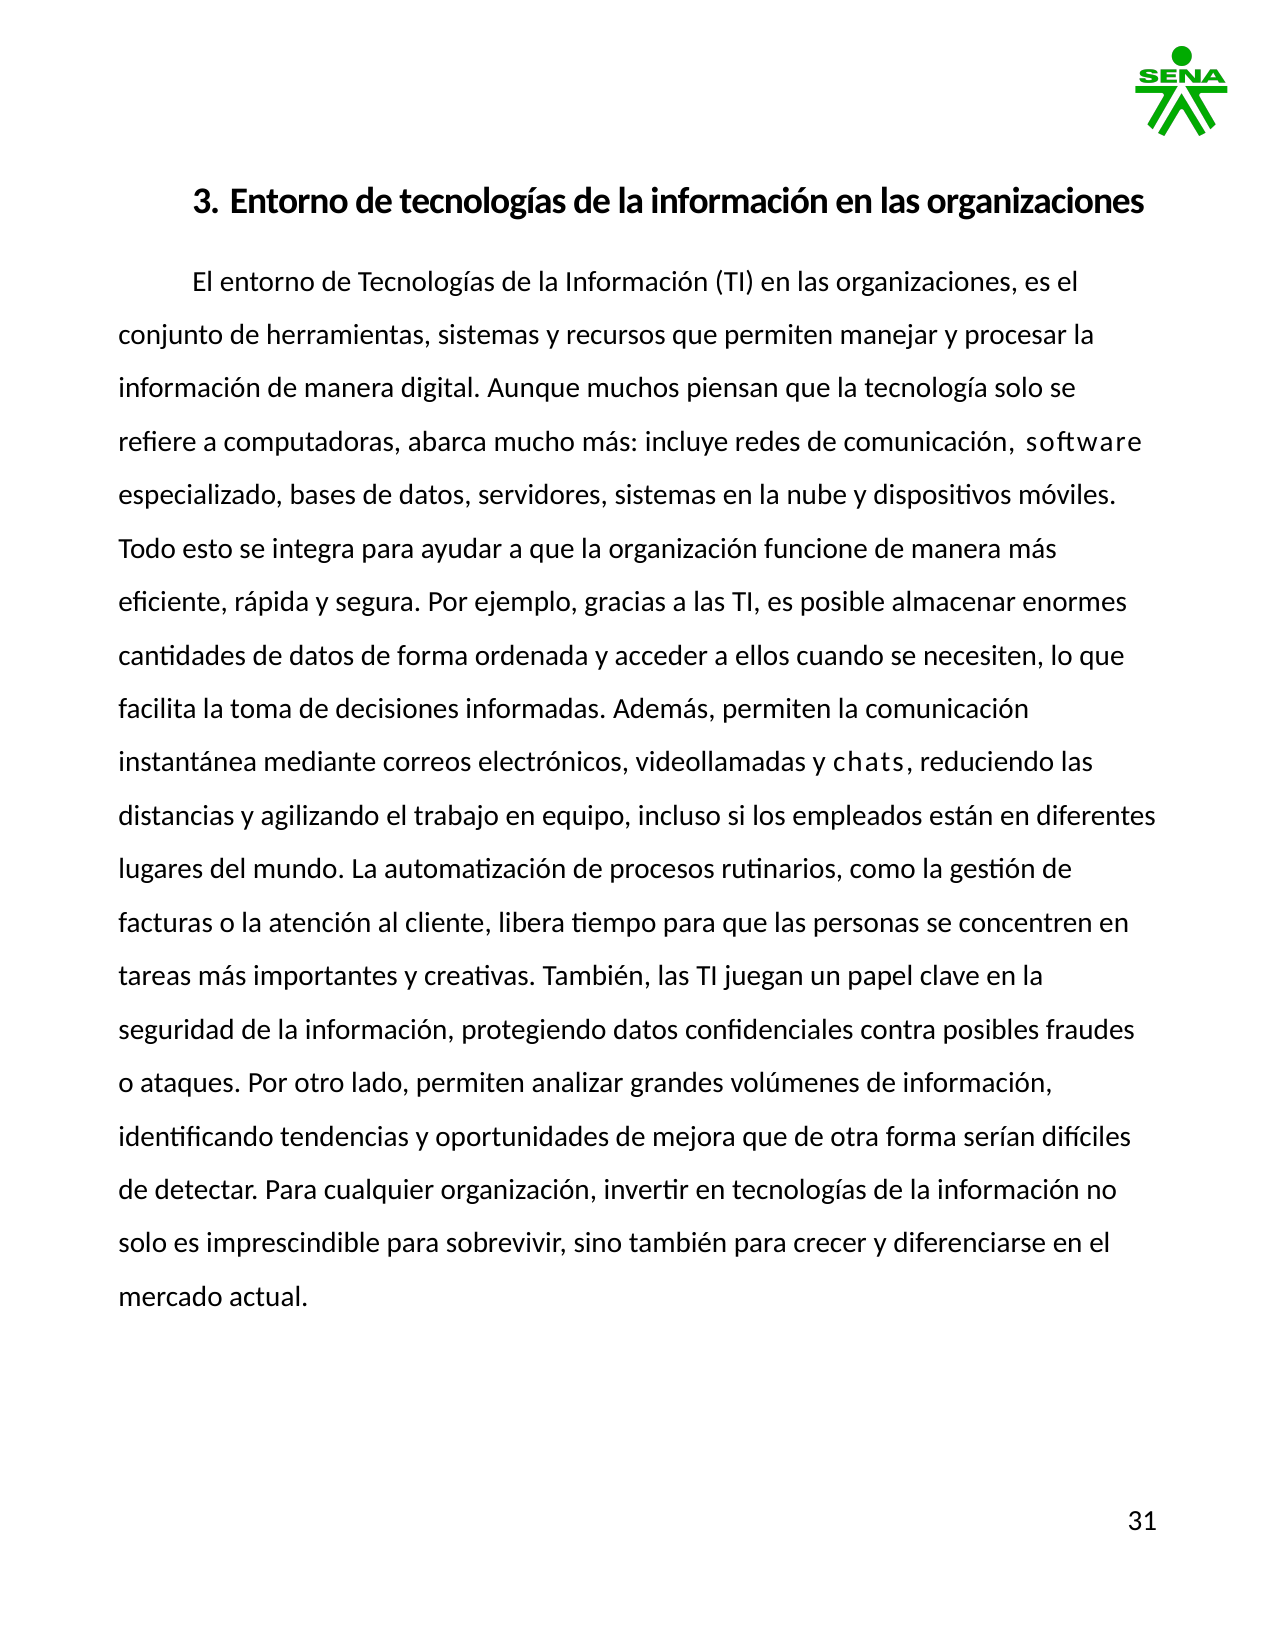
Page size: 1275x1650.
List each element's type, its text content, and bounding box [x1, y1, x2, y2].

subtitle Entorno de tecnologías de la información en las organizaciones [192, 177, 1157, 223]
picture [1135, 46, 1228, 136]
text El entorno de Tecnologías de la Información (TI) en las organizaciones, es el conjunto de herramientas, sistemas y recursos que permiten manejar y procesar la información de manera digital. Aunque muchos piensan que la tecnología solo se refiere a computadoras, abarca mucho más: incluye redes de comunicación, software especializado, bases de datos, servidores, sistemas en la nube y dispositivos móviles. Todo esto se integra para ayudar a que la organización funcione de manera más eficiente, rápida y segura. Por ejemplo, gracias a las TI, es posible almacenar enormes cantidades de datos de forma ordenada y acceder a ellos cuando se necesiten, lo que facilita la toma de decisiones informadas. Además, permiten la comunicación instantánea mediante correos electrónicos, videollamadas y chats, reduciendo las distancias y agilizando el trabajo en equipo, incluso si los empleados están en diferentes lugares del mundo. La automatización de procesos rutinarios, como la gestión de facturas o la atención al cliente, libera tiempo para que las personas se concentren en tareas más importantes y creativas. También, las TI juegan un papel clave en la seguridad de la información, protegiendo datos confidenciales contra posibles fraudes o ataques. Por otro lado, permiten analizar grandes volúmenes de información, identificando tendencias y oportunidades de mejora que de otra forma serían difíciles de detectar. Para cualquier organización, invertir en tecnologías de la información no solo es imprescindible para sobrevivir, sino también para crecer y diferenciarse en el mercado actual. [118, 263, 1157, 1313]
